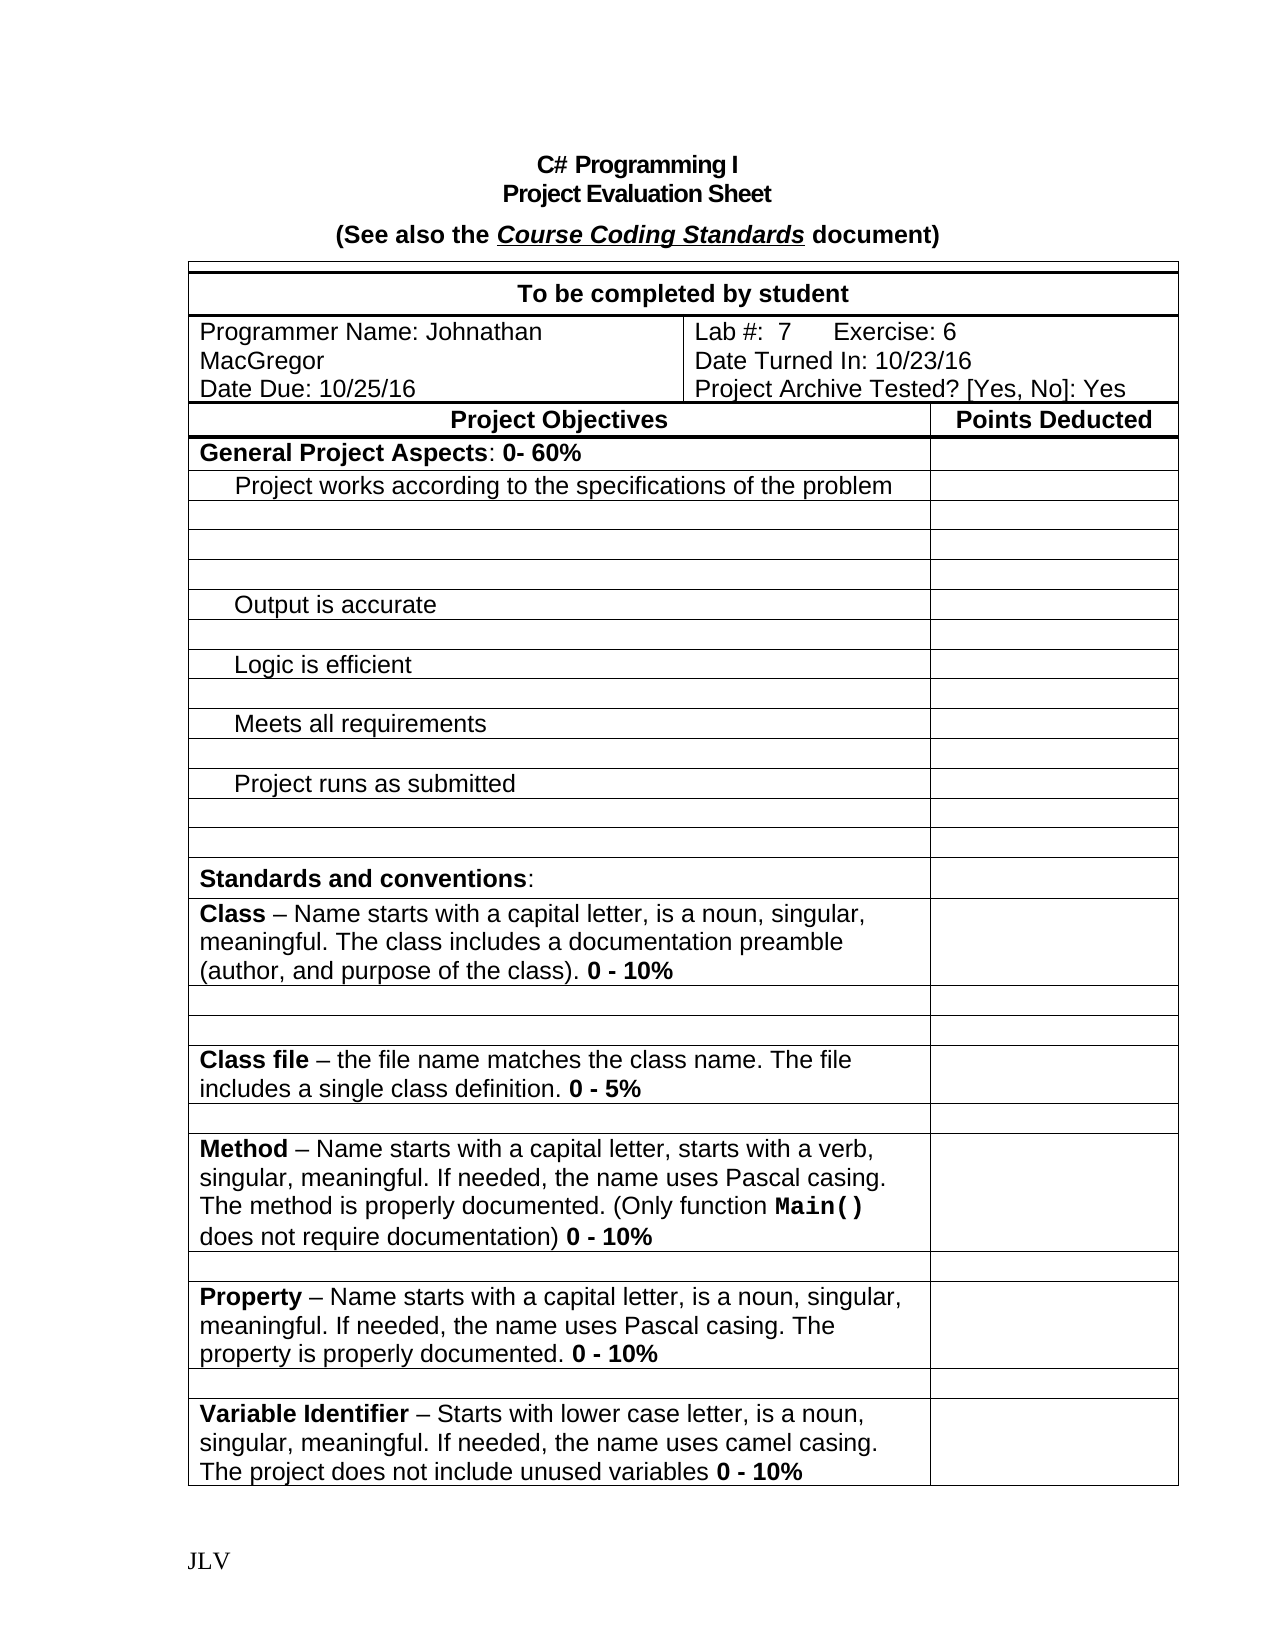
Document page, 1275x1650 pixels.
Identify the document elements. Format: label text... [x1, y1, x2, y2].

table_cell Logic is efficient [189, 650, 930, 678]
table_cell [189, 1252, 930, 1281]
table_cell [931, 739, 1178, 768]
table_cell [931, 530, 1178, 559]
table_cell Method – Name starts with a capital letter, starts with a verb, singular, meaningful. If needed, the name uses Pascal casing. The method is properly documented. (Only function () does not require documentation) 0 - 10% [189, 1134, 930, 1251]
table_cell [931, 1369, 1178, 1398]
subtitle C# Programming I Project Evaluation Sheet [187, 150, 1087, 207]
table_cell [189, 828, 930, 857]
table_cell [931, 1399, 1178, 1485]
table_cell Lab #: 7 Exercise: 6 Date Turned In: 10/23/16 Project Archive Tested? [Yes, No]: Yes [684, 317, 1178, 401]
table_cell [931, 650, 1178, 678]
table_cell Output is accurate [189, 590, 930, 619]
table_cell Project runs as submitted [189, 769, 930, 797]
table_cell Class – Name starts with a capital letter, is a noun, singular, meaningful. The class includes a documentation preamble (author, and purpose of the class). 0 - 10% [189, 899, 930, 985]
table_cell Points Deducted [931, 404, 1178, 435]
table_cell [189, 679, 930, 708]
table_cell [931, 828, 1178, 857]
table_cell [931, 1252, 1178, 1281]
table_cell [931, 501, 1178, 529]
table_cell [931, 769, 1178, 797]
table_cell General Project Aspects: 0- 60% [189, 439, 930, 470]
table_cell [189, 620, 930, 648]
table_cell [931, 858, 1178, 898]
table_cell Project works according to the specifications of the problem [189, 471, 930, 499]
table_cell Meets all requirements [189, 709, 930, 738]
table_header [189, 262, 1178, 271]
table_cell [189, 799, 930, 827]
table_cell Class file – the file name matches the class name. The file includes a single class definition. 0 - 5% [189, 1046, 930, 1103]
table_cell [931, 1016, 1178, 1044]
table_cell [931, 1282, 1178, 1368]
table_cell [931, 709, 1178, 738]
table_cell [931, 899, 1178, 985]
table_cell [931, 471, 1178, 499]
table_cell [931, 986, 1178, 1015]
table_cell [189, 739, 930, 768]
text (See also the Course Coding Standards document) [187, 220, 1087, 249]
table_cell Variable Identifier – Starts with lower case letter, is a noun, singular, meaningful. If needed, the name uses camel casing. The project does not include unused variables 0 - 10% [189, 1399, 930, 1485]
table_cell [189, 560, 930, 589]
table_cell [931, 620, 1178, 648]
table_cell [189, 530, 930, 559]
table_cell [931, 679, 1178, 708]
table_cell [931, 1134, 1178, 1251]
table_cell [931, 799, 1178, 827]
table_cell [931, 560, 1178, 589]
table_cell [189, 1016, 930, 1044]
table_cell [931, 590, 1178, 619]
table_cell To be completed by student [189, 274, 1178, 314]
table_cell Project Objectives [189, 404, 930, 435]
table_cell [189, 1104, 930, 1133]
table_cell [189, 1369, 930, 1398]
table_cell Programmer Name: Johnathan MacGregor Date Due: 10/25/16 [189, 317, 683, 401]
table_cell [189, 501, 930, 529]
table_cell [931, 439, 1178, 470]
table_cell [931, 1104, 1178, 1133]
table_cell Standards and conventions: [189, 858, 930, 898]
table_cell [931, 1046, 1178, 1103]
table_cell Property – Name starts with a capital letter, is a noun, singular, meaningful. If needed, the name uses Pascal casing. The property is properly documented. 0 - 10% [189, 1282, 930, 1368]
table_cell [189, 986, 930, 1015]
